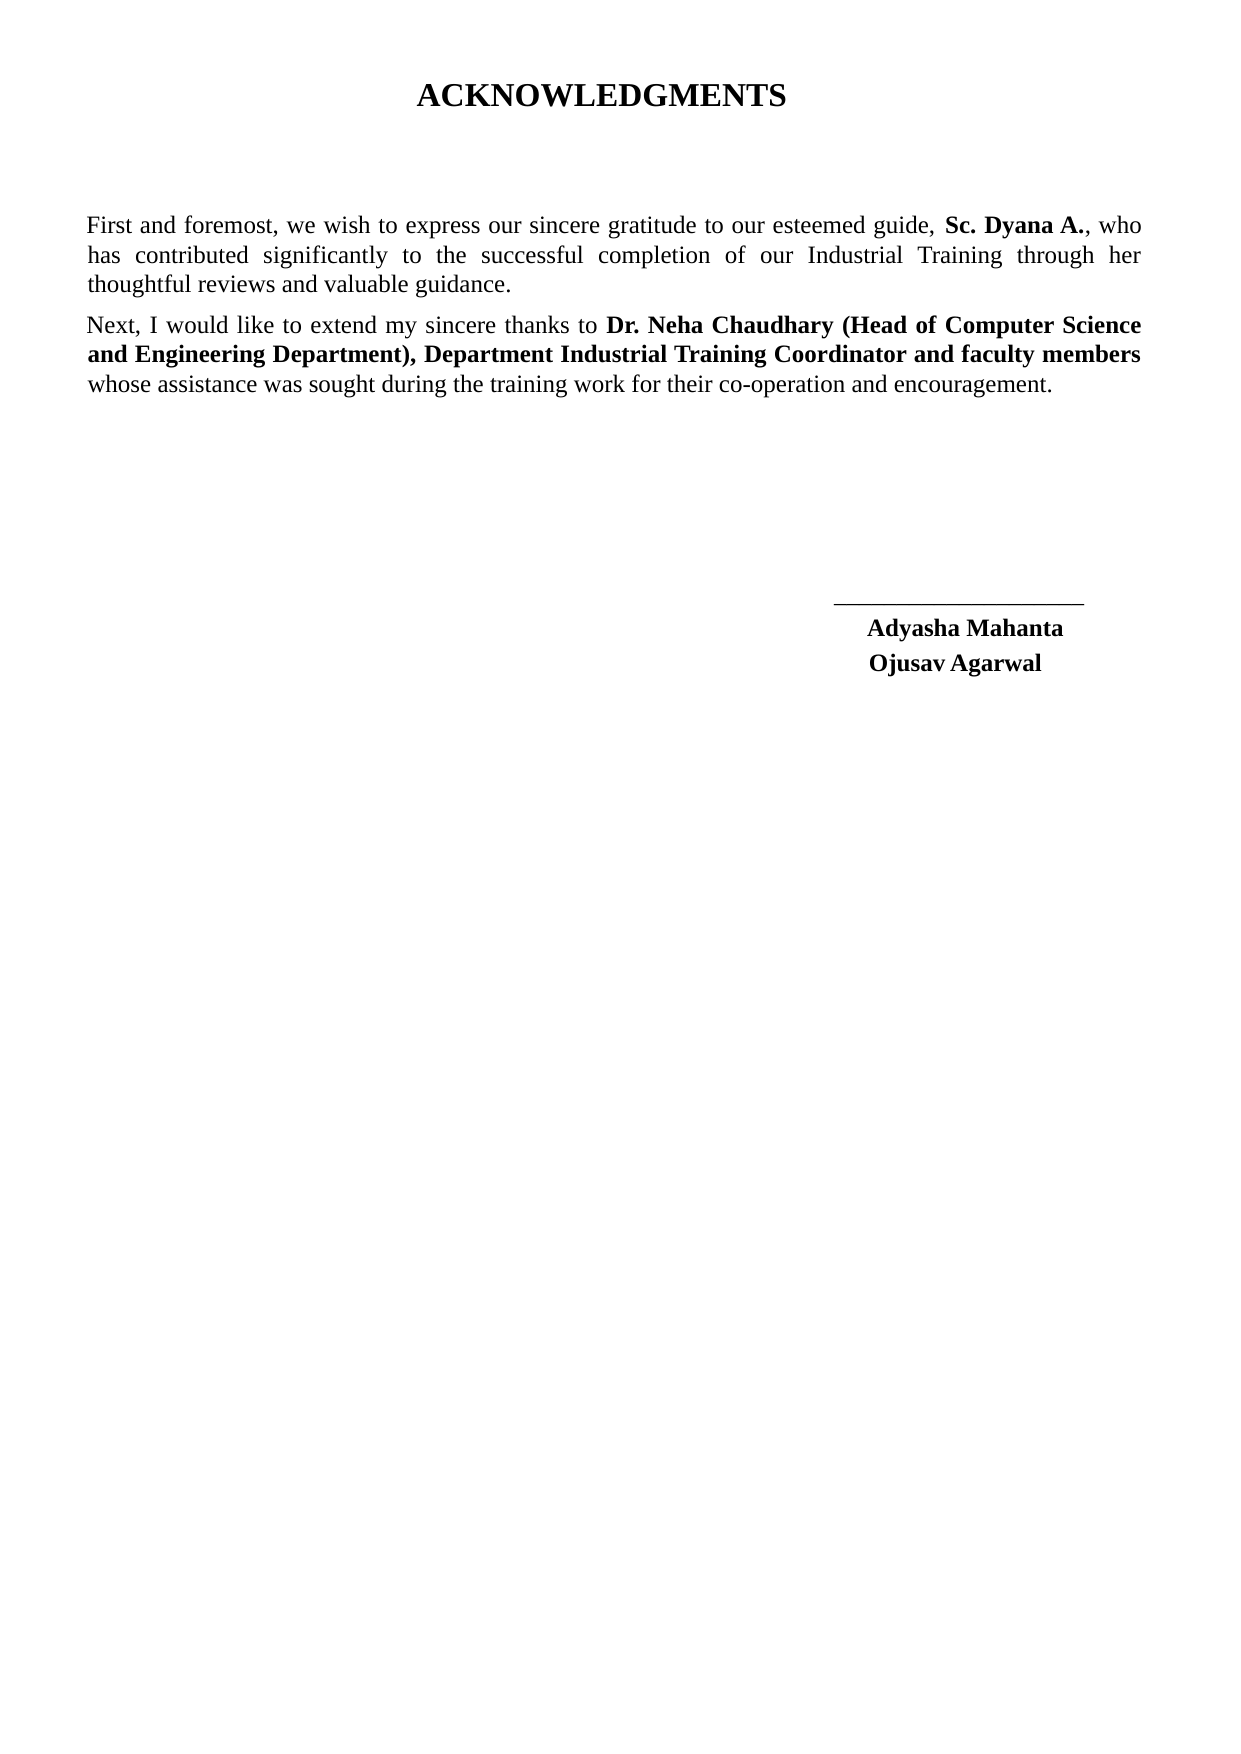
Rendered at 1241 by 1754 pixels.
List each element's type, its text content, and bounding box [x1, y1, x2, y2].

text ACKNOWLEDGMENTS [416, 75, 1165, 113]
text Next, I would like to extend my sincere thanks to Dr. Neha Chaudhary (Head of Computer Science and Engineering Department), Department Industrial Training Coordinator and faculty members whose assistance was sought during the training work for their co-operation and encouragement. [86, 310, 1142, 398]
text Adyasha Mahanta [75, 613, 1063, 642]
text Ojusav Agarwal [825, 648, 1063, 677]
text First and foremost, we wish to express our sincere gratitude to our esteemed guide, Sc. Dyana A., who has contributed significantly to the successful completion of our Industrial Training through her thoughtful reviews and valuable guidance. [86, 210, 1142, 298]
text ____________________ [75, 579, 1084, 608]
